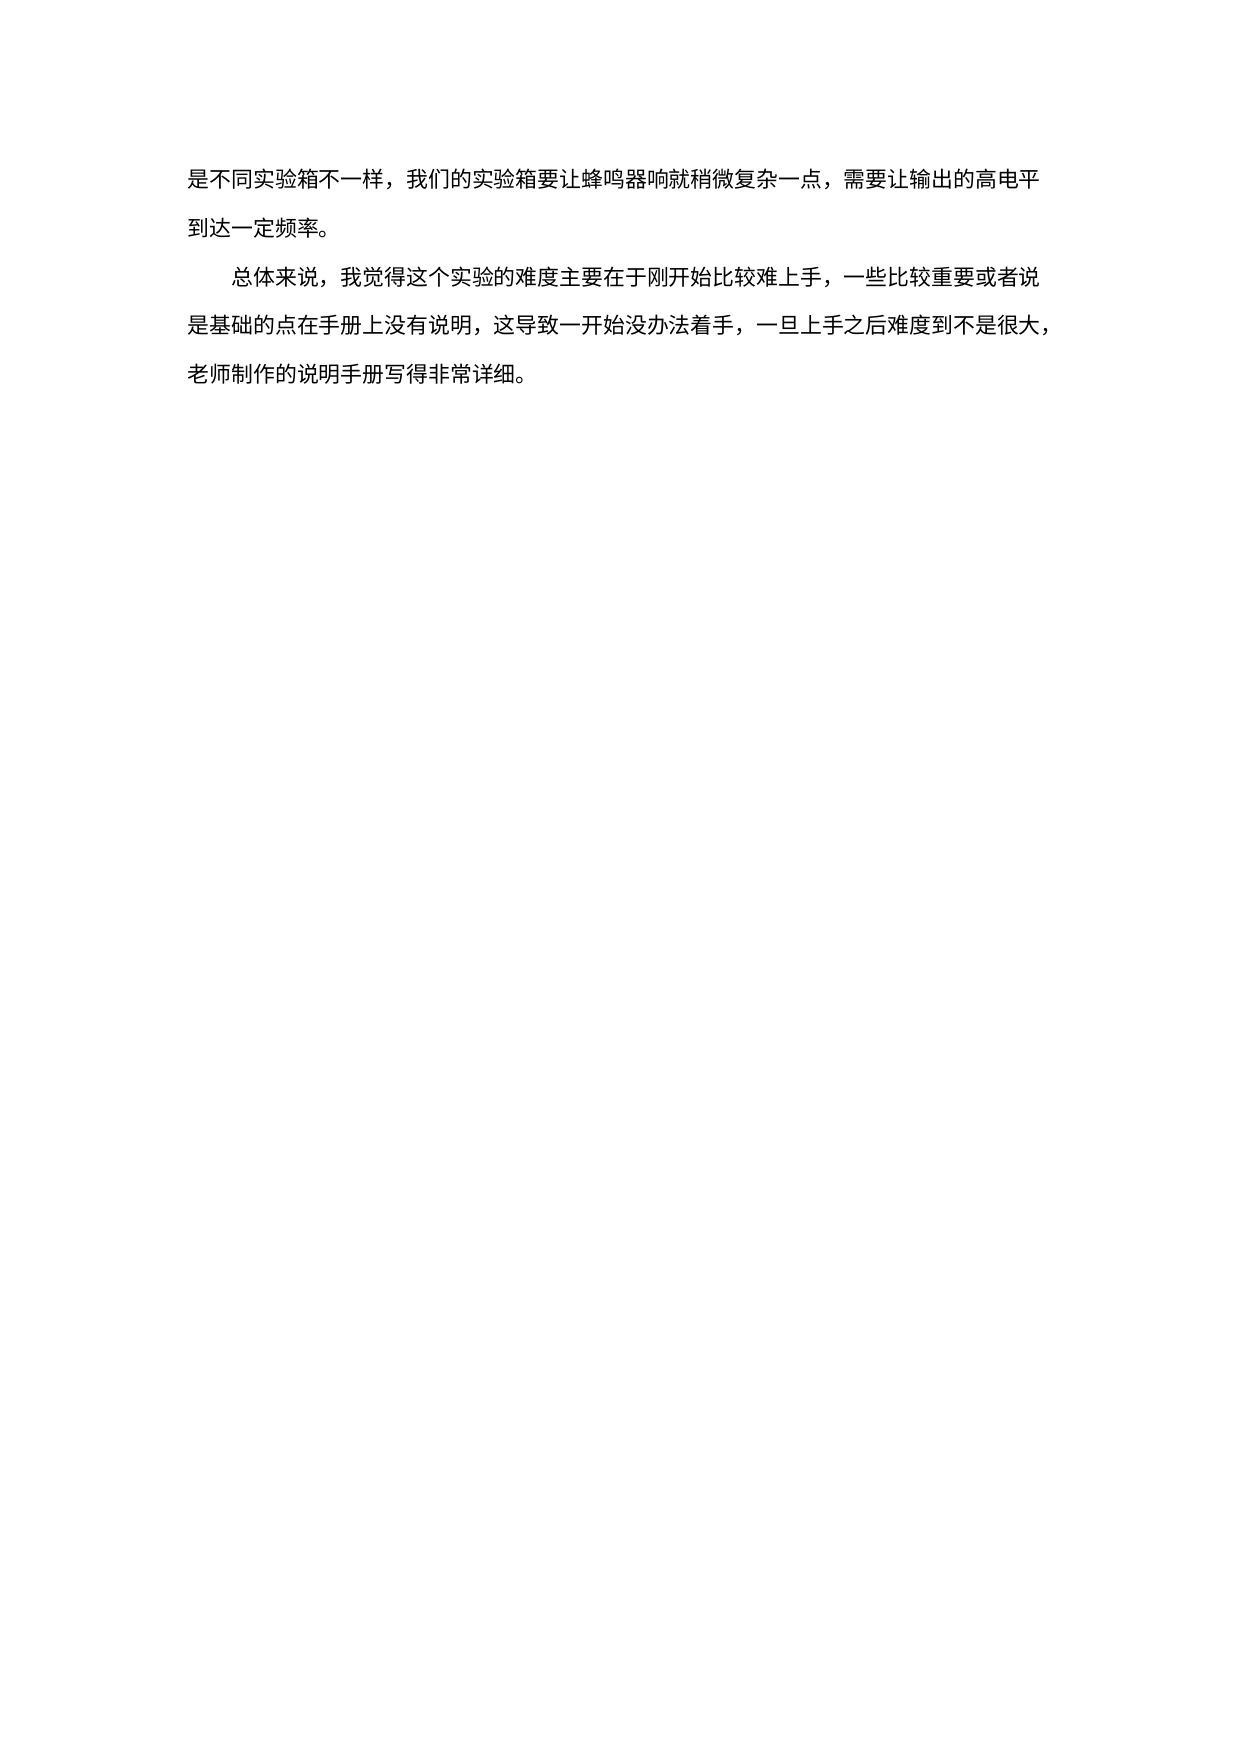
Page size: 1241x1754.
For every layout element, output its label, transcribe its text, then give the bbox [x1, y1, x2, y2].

text 总体来说，我觉得这个实验的难度主要在于刚开始比较难上手，一些比较重要或者说是基础的点在手册上没有说明，这导致一开始没办法着手，一旦上手之后难度到不是很大，老师制作的说明手册写得非常详细。 [187, 259, 1053, 389]
